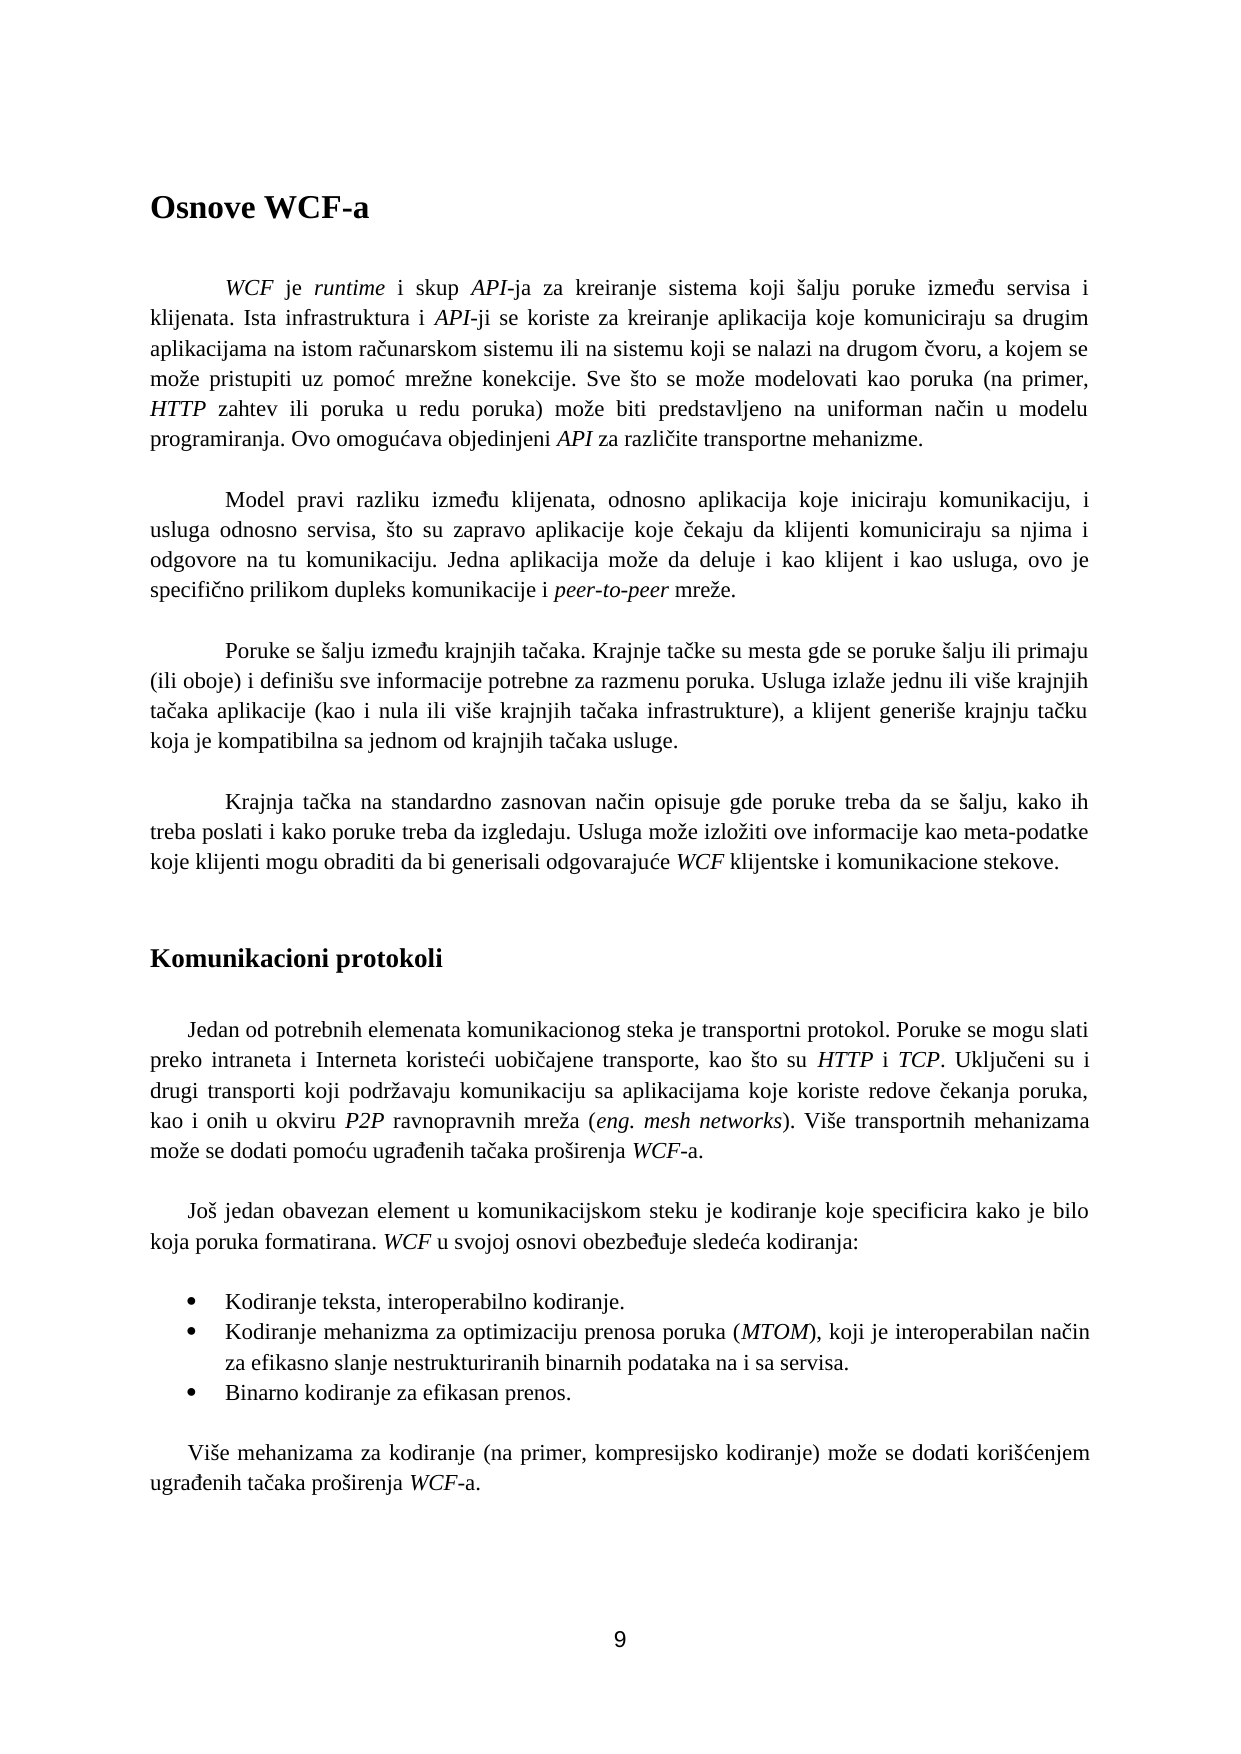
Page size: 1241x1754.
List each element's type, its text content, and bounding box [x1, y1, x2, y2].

text Model pravi razliku između klijenata, odnosno aplikacija koje iniciraju komunikaciju, i usluga odnosno servisa, što su zapravo aplikacije koje čekaju da klijenti komuniciraju sa njima i odgovore na tu komunikaciju. Jedna aplikacija može da deluje i kao klijent i kao usluga, ovo je specifično prilikom dupleks komunikacije i peer-to-peer mreže. [150, 486, 1090, 603]
text Krajnja tačka na standardno zasnovan način opisuje gde poruke treba da se šalju, kako ih treba poslati i kako poruke treba da izgledaju. Usluga može izložiti ove informacije kao meta-podatke koje klijenti mogu obraditi da bi generisali odgovarajuće WCF klijentske i komunikacione stekove. [150, 788, 1090, 874]
list Kodiranje mehanizma za optimizaciju prenosa poruka (MTOM), koji je interoperabilan način za efikasno slanje nestrukturiranih binarnih podataka na i sa servisa. [187, 1318, 1090, 1375]
text Više mehanizama za kodiranje (na primer, kompresijsko kodiranje) može se dodati korišćenjem ugrađenih tačaka proširenja WCF-a. [150, 1439, 1090, 1496]
subtitle Osnove WCF-a [150, 187, 1090, 226]
text Poruke se šalju između krajnjih tačaka. Krajnje tačke su mesta gde se poruke šalju ili primaju (ili oboje) i definišu sve informacije potrebne za razmenu poruka. Usluga izlaže jednu ili više krajnjih tačaka aplikacije (kao i nula ili više krajnjih tačaka infrastrukture), a klijent generiše krajnju tačku koja je kompatibilna sa jednom od krajnjih tačaka usluge. [150, 637, 1090, 754]
subtitle Komunikacioni protokoli [150, 942, 1090, 973]
list Binarno kodiranje za efikasan prenos. [187, 1379, 1090, 1405]
text Još jedan obavezan element u komunikacijskom steku je kodiranje koje specificira kako je bilo koja poruka formatirana. WCF u svojoj osnovi obezbeđuje sledeća kodiranja: [150, 1197, 1090, 1254]
text WCF je runtime i skup API-ja za kreiranje sistema koji šalju poruke između servisa i klijenata. Ista infrastruktura i API-ji se koriste za kreiranje aplikacija koje komuniciraju sa drugim aplikacijama na istom računarskom sistemu ili na sistemu koji se nalazi na drugom čvoru, a kojem se može pristupiti uz pomoć mrežne konekcije. Sve što se može modelovati kao poruka (na primer, HTTP zahtev ili poruka u redu poruka) može biti predstavljeno na uniforman način u modelu programiranja. Ovo omogućava objedinjeni API za različite transportne mehanizme. [150, 274, 1090, 452]
list Kodiranje teksta, interoperabilno kodiranje. [187, 1288, 1090, 1314]
text Jedan od potrebnih elemenata komunikacionog steka je transportni protokol. Poruke se mogu slati preko intraneta i Interneta koristeći uobičajene transporte, kao što su HTTP i TCP. Uključeni su i drugi transporti koji podržavaju komunikaciju sa aplikacijama koje koriste redove čekanja poruka, kao i onih u okviru P2P ravnopravnih mreža (eng. mesh networks). Više transportnih mehanizama može se dodati pomoću ugrađenih tačaka proširenja WCF-a. [150, 1016, 1090, 1163]
